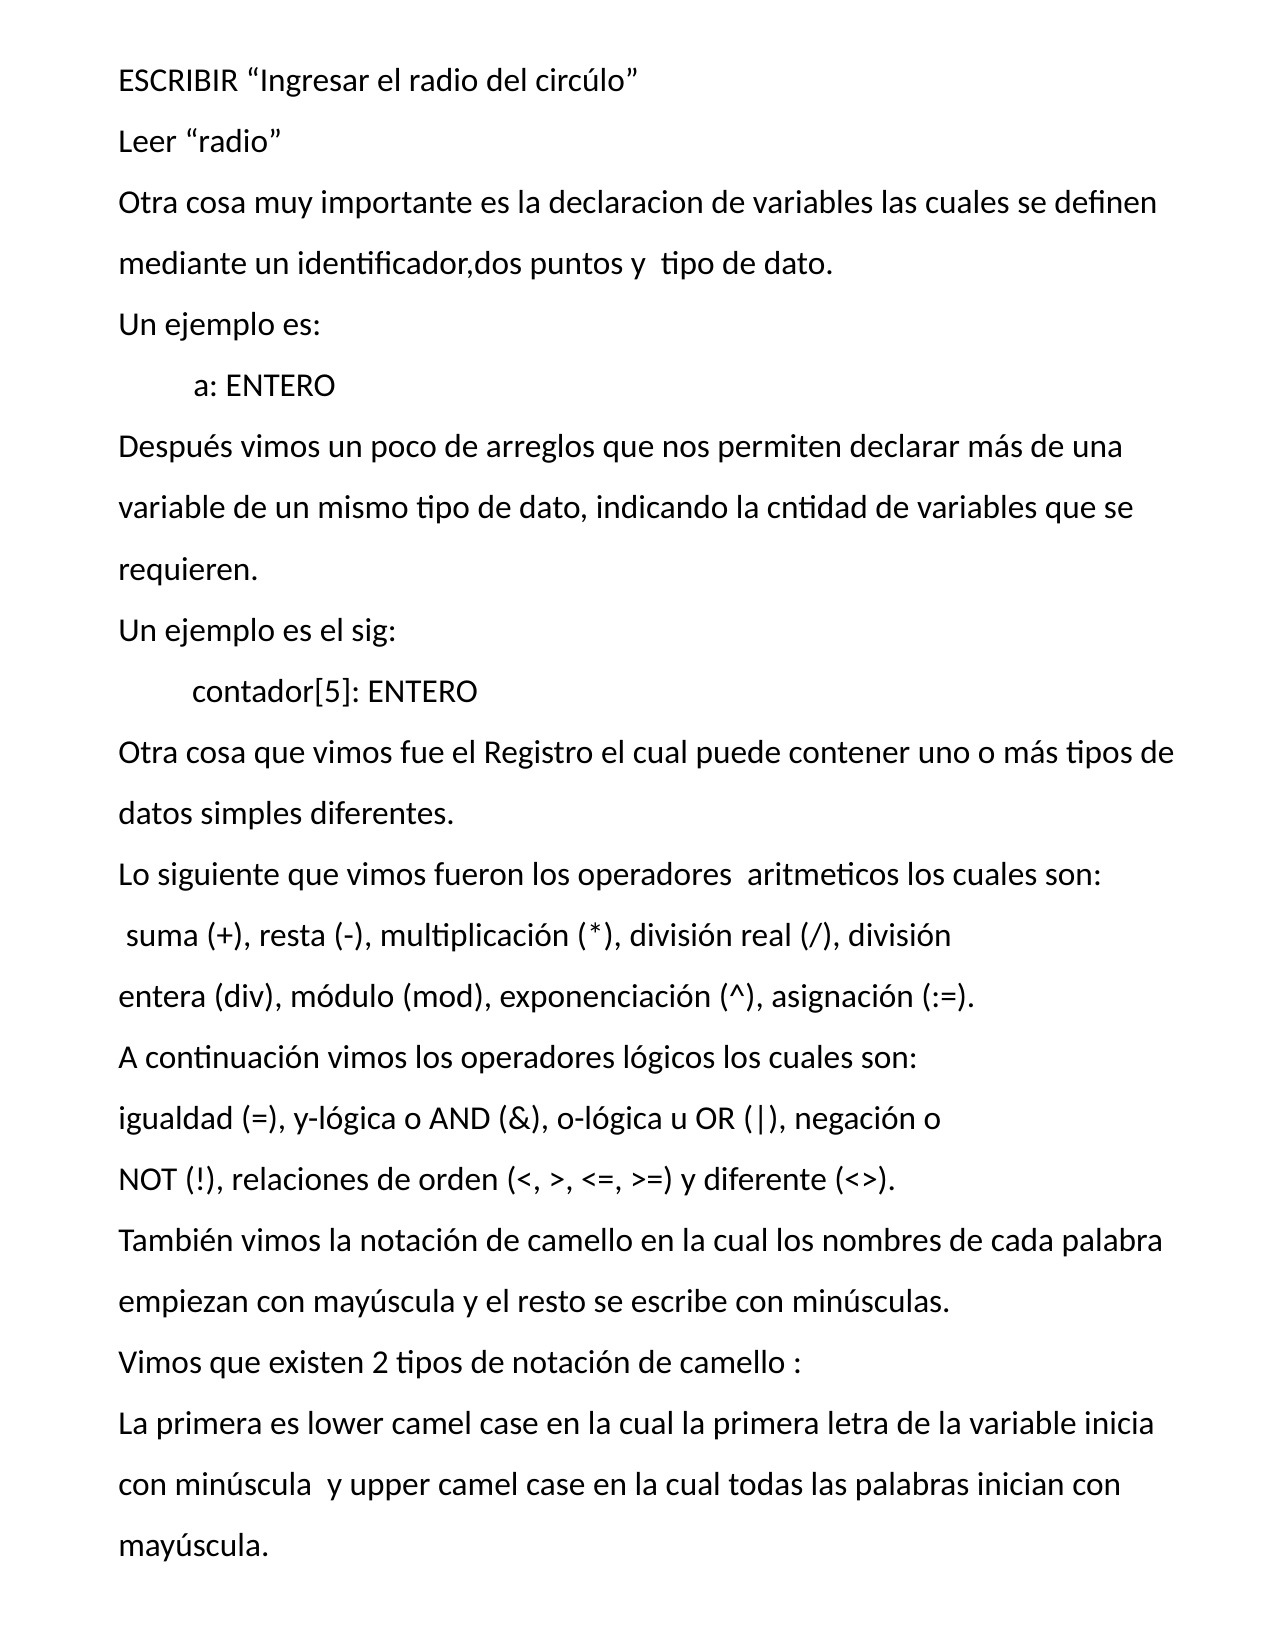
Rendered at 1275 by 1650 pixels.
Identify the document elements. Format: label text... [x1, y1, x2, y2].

text Otra cosa muy importante es la declaracion de variables las cuales se definen mediante un identificador,dos puntos y tipo de dato. [118, 181, 1205, 283]
text Un ejemplo es el sig: [118, 608, 1205, 649]
text Un ejemplo es: [118, 303, 1205, 344]
text Otra cosa que vimos fue el Registro el cual puede contener uno o más tipos de datos simples diferentes. [118, 731, 1205, 832]
text También vimos la notación de camello en la cual los nombres de cada palabra empiezan con mayúscula y el resto se escribe con minúsculas. [118, 1219, 1205, 1321]
text NOT (!), relaciones de orden (<, >, <=, >=) y diferente (<>). [118, 1158, 1205, 1199]
text a: ENTERO [118, 364, 1205, 405]
text La primera es lower camel case en la cual la primera letra de la variable inicia con minúscula y upper camel case en la cual todas las palabras inician con mayúscula. [118, 1402, 1205, 1565]
text suma (+), resta (-), multiplicación (*), división real (/), división [118, 914, 1205, 954]
text Después vimos un poco de arreglos que nos permiten declarar más de una variable de un mismo tipo de dato, indicando la cntidad de variables que se requieren. [118, 425, 1205, 588]
text contador[5]: ENTERO [118, 669, 1205, 710]
text Vimos que existen 2 tipos de notación de camello : [118, 1341, 1205, 1382]
text A continuación vimos los operadores lógicos los cuales son: [118, 1036, 1205, 1077]
text igualdad (=), y-lógica o AND (&), o-lógica u OR (|), negación o [118, 1097, 1205, 1138]
text entera (div), módulo (mod), exponenciación (^), asignación (:=). [118, 975, 1205, 1016]
text Leer “radio” [118, 120, 1205, 161]
text ESCRIBIR “Ingresar el radio del circúlo” [118, 59, 1205, 100]
text Lo siguiente que vimos fueron los operadores aritmeticos los cuales son: [118, 853, 1205, 893]
